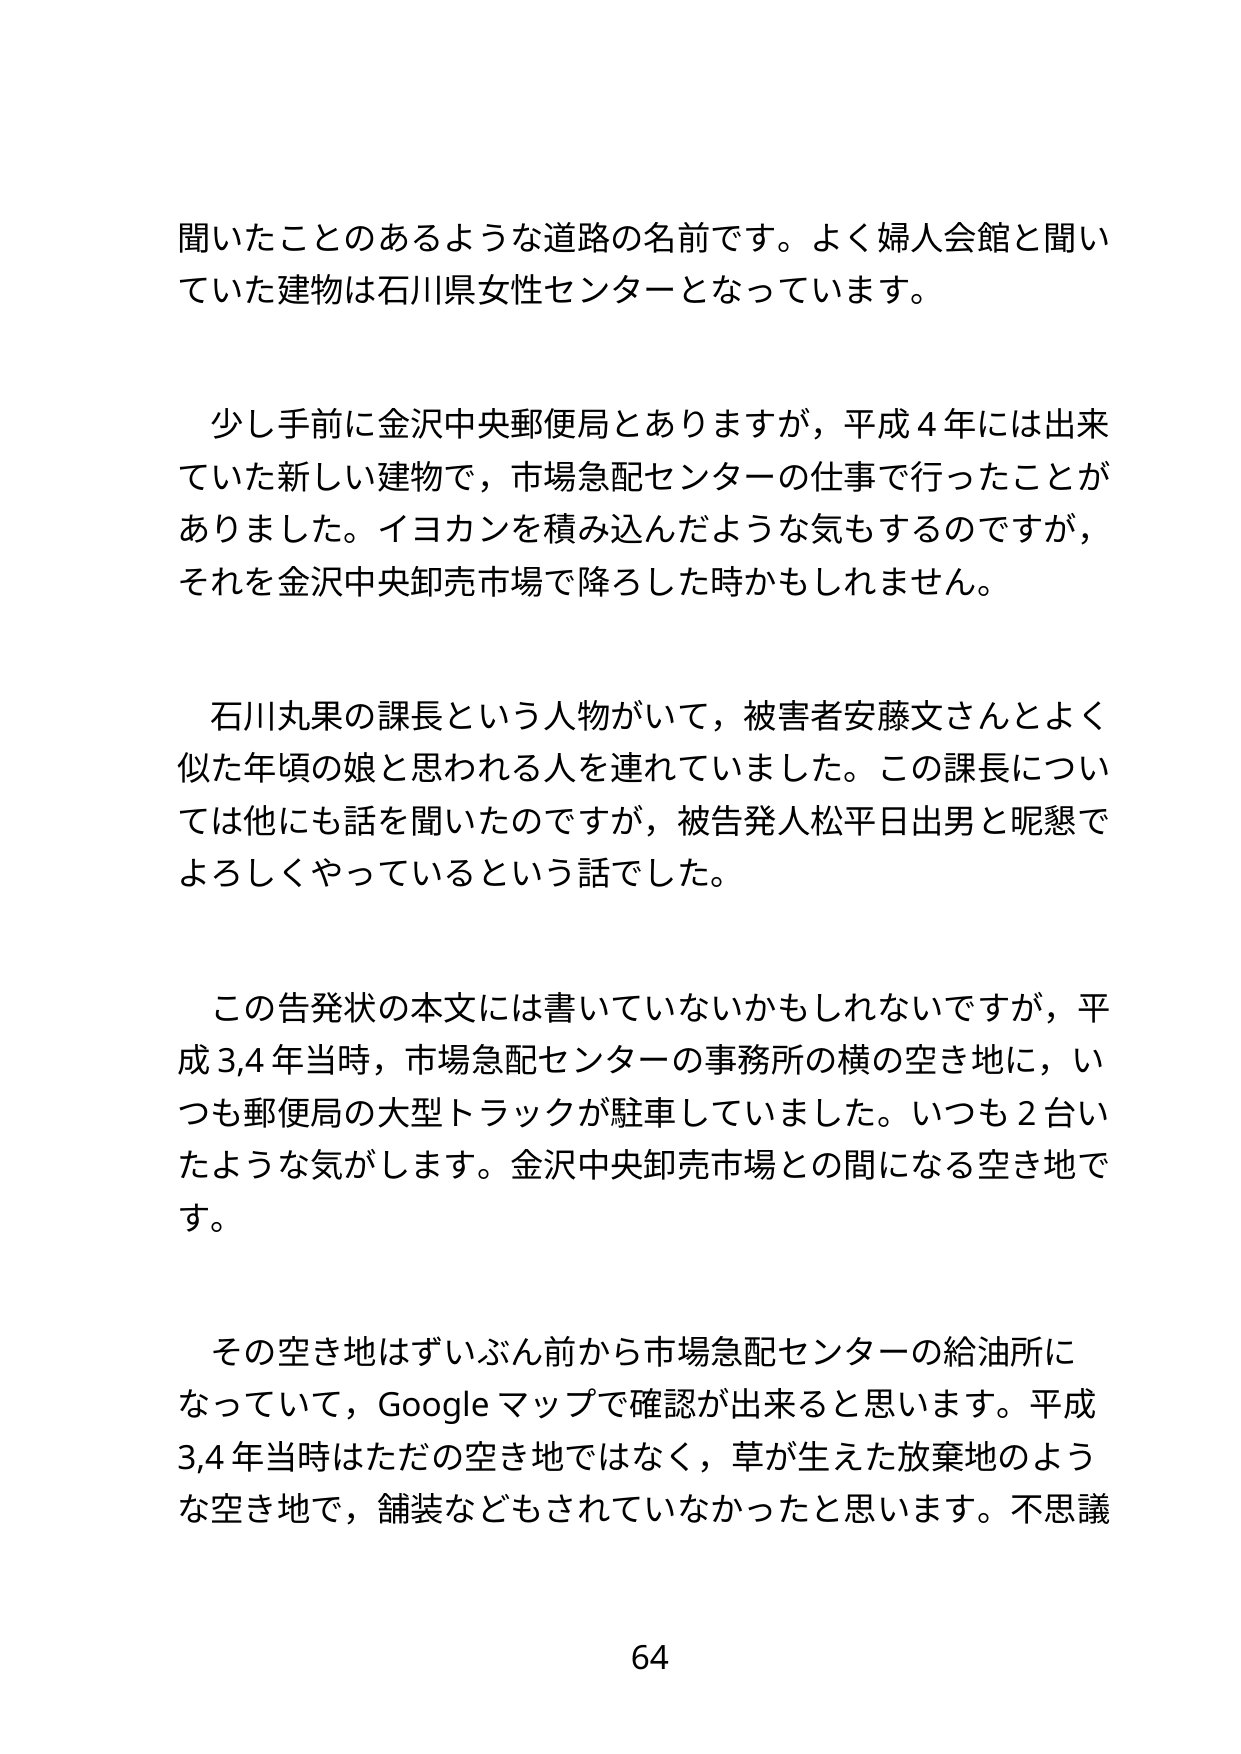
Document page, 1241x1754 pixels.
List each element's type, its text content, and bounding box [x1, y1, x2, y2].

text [177, 1323, 1122, 1533]
text この告発状の本文には書いていないかもしれないですが，平成3,4年当時，市場急配センターの事務所の横の空き地に，いつも郵便局の大型トラックが駐車していました。いつも2台いたような気がします。金沢中央卸売市場との間になる空き地です。 [177, 979, 1122, 1242]
text 石川丸果の課長という人物がいて，被害者安藤文さんとよく似た年頃の娘と思われる人を連れていました。この課長については他にも話を聞いたのですが，被告発人松平日出男と昵懇でよろしくやっているという話でした。 [177, 688, 1122, 898]
text 少し手前に金沢中央郵便局とありますが，平成4年には出来ていた新しい建物で，市場急配センターの仕事で行ったことがありました。イヨカンを積み込んだような気もするのですが，それを金沢中央卸売市場で降ろした時かもしれません。 [177, 396, 1122, 606]
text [177, 209, 1122, 314]
